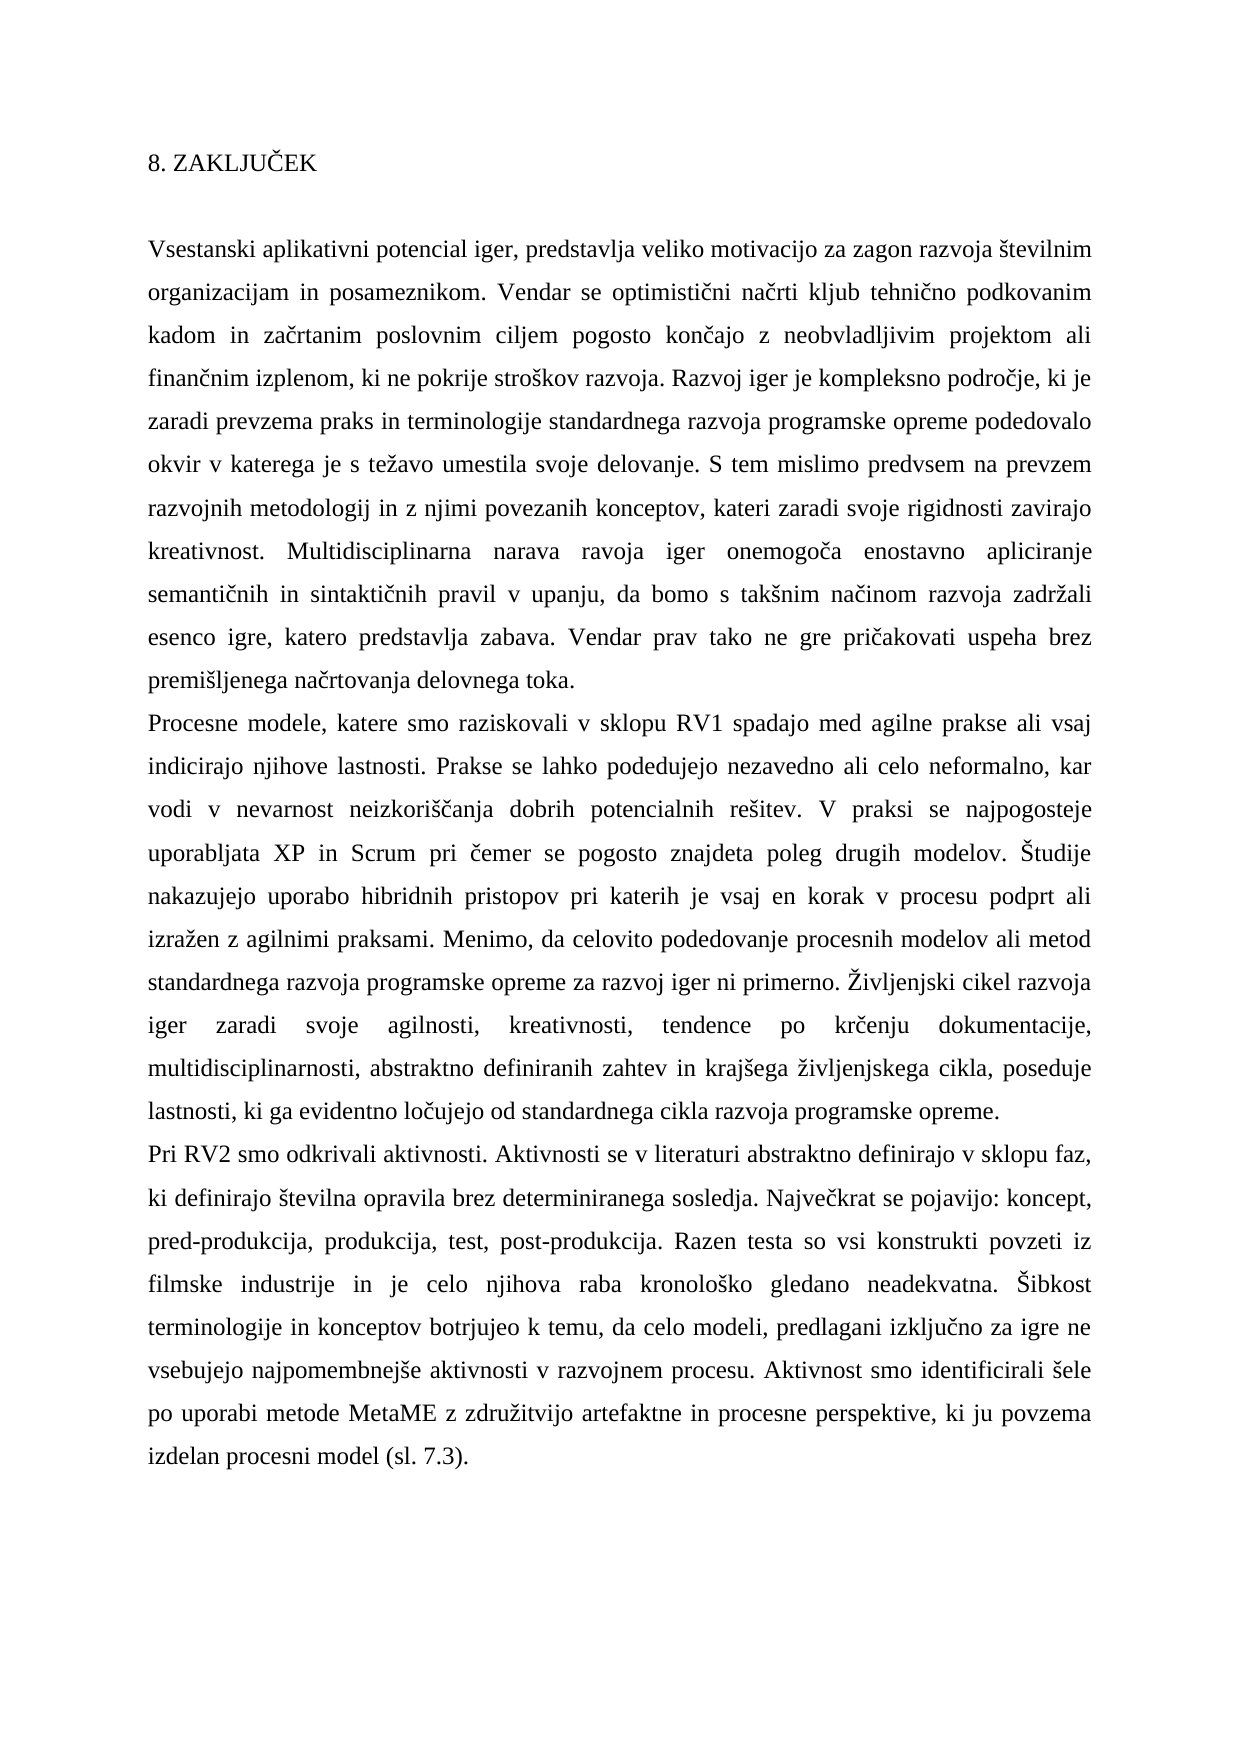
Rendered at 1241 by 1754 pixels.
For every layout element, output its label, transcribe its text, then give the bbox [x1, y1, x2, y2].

text Pri RV2 smo odkrivali aktivnosti. Aktivnosti se v literaturi abstraktno definirajo v sklopu faz, ki definirajo številna opravila brez determiniranega sosledja. Največkrat se pojavijo: koncept, pred-produkcija, produkcija, test, post-produkcija. Razen testa so vsi konstrukti povzeti iz filmske industrije in je celo njihova raba kronološko gledano neadekvatna. Šibkost terminologije in konceptov botrjujeo k temu, da celo modeli, predlagani izključno za igre ne vsebujejo najpomembnejše aktivnosti v razvojnem procesu. Aktivnost smo identificirali šele po uporabi metode MetaME z združitvijo artefaktne in procesne perspektive, ki ju povzema izdelan procesni model (sl. 7.3). [148, 1139, 1093, 1470]
text 8. ZAKLJUČEK [148, 148, 1093, 176]
text Procesne modele, katere smo raziskovali v sklopu RV1 spadajo med agilne prakse ali vsaj indicirajo njihove lastnosti. Prakse se lahko podedujejo nezavedno ali celo neformalno, kar vodi v nevarnost neizkoriščanja dobrih potencialnih rešitev. V praksi se najpogosteje uporabljata XP in Scrum pri čemer se pogosto znajdeta poleg drugih modelov. Študije nakazujejo uporabo hibridnih pristopov pri katerih je vsaj en korak v procesu podprt ali izražen z agilnimi praksami. Menimo, da celovito podedovanje procesnih modelov ali metod standardnega razvoja programske opreme za razvoj iger ni primerno. Življenjski cikel razvoja iger zaradi svoje agilnosti, kreativnosti, tendence po krčenju dokumentacije, multidisciplinarnosti, abstraktno definiranih zahtev in krajšega življenjskega cikla, poseduje lastnosti, ki ga evidentno ločujejo od standardnega cikla razvoja programske opreme. [148, 708, 1093, 1125]
text Vsestanski aplikativni potencial iger, predstavlja veliko motivacijo za zagon razvoja številnim organizacijam in posameznikom. Vendar se optimistični načrti kljub tehnično podkovanim kadom in začrtanim poslovnim ciljem pogosto končajo z neobvladljivim projektom ali finančnim izplenom, ki ne pokrije stroškov razvoja. Razvoj iger je kompleksno področje, ki je zaradi prevzema praks in terminologije standardnega razvoja programske opreme podedovalo okvir v katerega je s težavo umestila svoje delovanje. S tem mislimo predvsem na prevzem razvojnih metodologij in z njimi povezanih konceptov, kateri zaradi svoje rigidnosti zavirajo kreativnost. Multidisciplinarna narava ravoja iger onemogoča enostavno apliciranje semantičnih in sintaktičnih pravil v upanju, da bomo s takšnim načinom razvoja zadržali esenco igre, katero predstavlja zabava. Vendar prav tako ne gre pričakovati uspeha brez premišljenega načrtovanja delovnega toka. [148, 234, 1093, 694]
